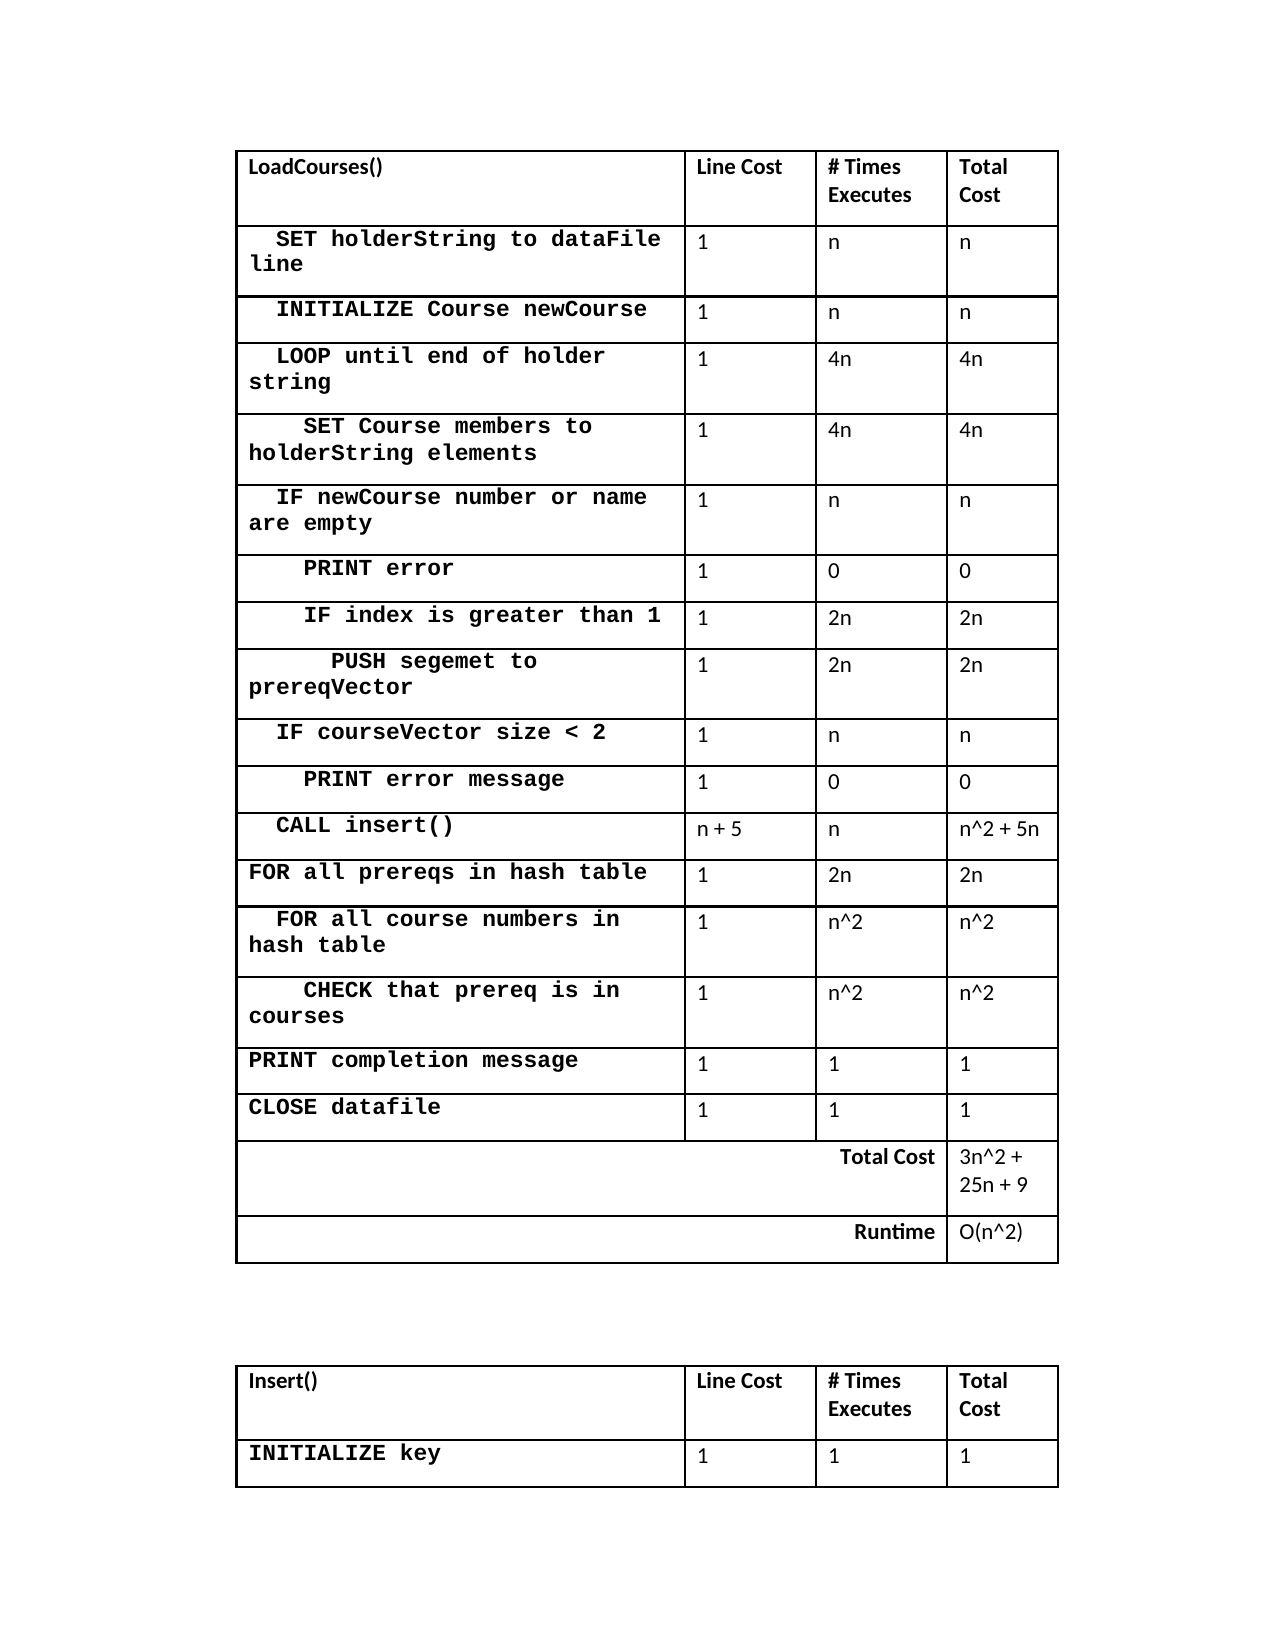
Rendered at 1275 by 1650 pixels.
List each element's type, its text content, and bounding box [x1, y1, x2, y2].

table_header Line Cost [686, 152, 815, 225]
table_cell IF courseVector size < 2 [238, 720, 684, 765]
table_cell 0 [948, 767, 1057, 812]
table_cell PRINT error message [238, 767, 684, 812]
table_cell 2n [817, 650, 946, 718]
table_header Total Cost [948, 152, 1057, 225]
table_cell INITIALIZE Course newCourse [238, 298, 684, 342]
table_cell Runtime [238, 1217, 946, 1262]
table_cell 1 [686, 344, 815, 413]
table_cell 2n [948, 650, 1057, 718]
table_cell 1 [948, 1441, 1057, 1486]
table_cell 1 [686, 767, 815, 812]
table_cell 1 [686, 298, 815, 342]
table_cell n [817, 814, 946, 858]
table_header Insert() [238, 1367, 684, 1439]
table_cell 4n [817, 415, 946, 483]
table_cell 1 [686, 720, 815, 765]
table_cell 1 [686, 650, 815, 718]
table_cell 4n [948, 415, 1057, 483]
table_cell CLOSE datafile [238, 1095, 684, 1140]
table_cell 1 [686, 1095, 815, 1140]
table_cell n [817, 298, 946, 342]
table_cell 1 [948, 1095, 1057, 1140]
table_cell 0 [817, 767, 946, 812]
table_cell INITIALIZE key [238, 1441, 684, 1486]
table_cell 0 [948, 556, 1057, 601]
table_header LoadCourses() [238, 152, 684, 225]
table_cell 1 [817, 1049, 946, 1093]
table_cell CHECK that prereq is in courses [238, 978, 684, 1047]
table_cell n [817, 227, 946, 295]
table_cell 1 [686, 1441, 815, 1486]
table_cell O(n^2) [948, 1217, 1057, 1262]
table_cell n [948, 227, 1057, 295]
table_cell FOR all course numbers in hash table [238, 908, 684, 976]
table_cell 1 [686, 603, 815, 648]
table_cell LOOP until end of holder string [238, 344, 684, 413]
table_cell PRINT completion message [238, 1049, 684, 1093]
table_header # Times Executes [817, 152, 946, 225]
table_cell 1 [948, 1049, 1057, 1093]
table_header Line Cost [686, 1367, 815, 1439]
table_cell n [948, 298, 1057, 342]
table_cell 2n [817, 603, 946, 648]
table_cell n^2 [948, 908, 1057, 976]
table_cell 2n [817, 861, 946, 905]
table_cell n [948, 720, 1057, 765]
table_cell 2n [948, 861, 1057, 905]
table_cell n^2 [817, 978, 946, 1047]
table_cell 1 [817, 1441, 946, 1486]
table_cell 1 [686, 415, 815, 483]
table_cell 4n [817, 344, 946, 413]
table_cell n^2 + 5n [948, 814, 1057, 858]
table_cell n [817, 486, 946, 554]
table_cell IF newCourse number or name are empty [238, 486, 684, 554]
table_cell n [948, 486, 1057, 554]
table_cell CALL insert() [238, 814, 684, 858]
table_cell Total Cost [238, 1142, 946, 1215]
table_cell n [817, 720, 946, 765]
table_cell PRINT error [238, 556, 684, 601]
table_cell 1 [817, 1095, 946, 1140]
table_cell SET holderString to dataFile line [238, 227, 684, 295]
table_cell 3n^2 + 25n + 9 [948, 1142, 1057, 1215]
table_cell n^2 [948, 978, 1057, 1047]
table_header Total Cost [948, 1367, 1057, 1439]
table_cell SET Course members to holderString elements [238, 415, 684, 483]
table_cell 4n [948, 344, 1057, 413]
table_cell 1 [686, 1049, 815, 1093]
table_cell PUSH segemet to prereqVector [238, 650, 684, 718]
table_cell 2n [948, 603, 1057, 648]
table_cell 1 [686, 908, 815, 976]
table_header # Times Executes [817, 1367, 946, 1439]
table_cell 1 [686, 486, 815, 554]
table_cell FOR all prereqs in hash table [238, 861, 684, 905]
table_cell n^2 [817, 908, 946, 976]
table_cell 1 [686, 556, 815, 601]
table_cell IF index is greater than 1 [238, 603, 684, 648]
table_cell 1 [686, 861, 815, 905]
table_cell n + 5 [686, 814, 815, 858]
table_cell 1 [686, 227, 815, 295]
table_cell 0 [817, 556, 946, 601]
table_cell 1 [686, 978, 815, 1047]
